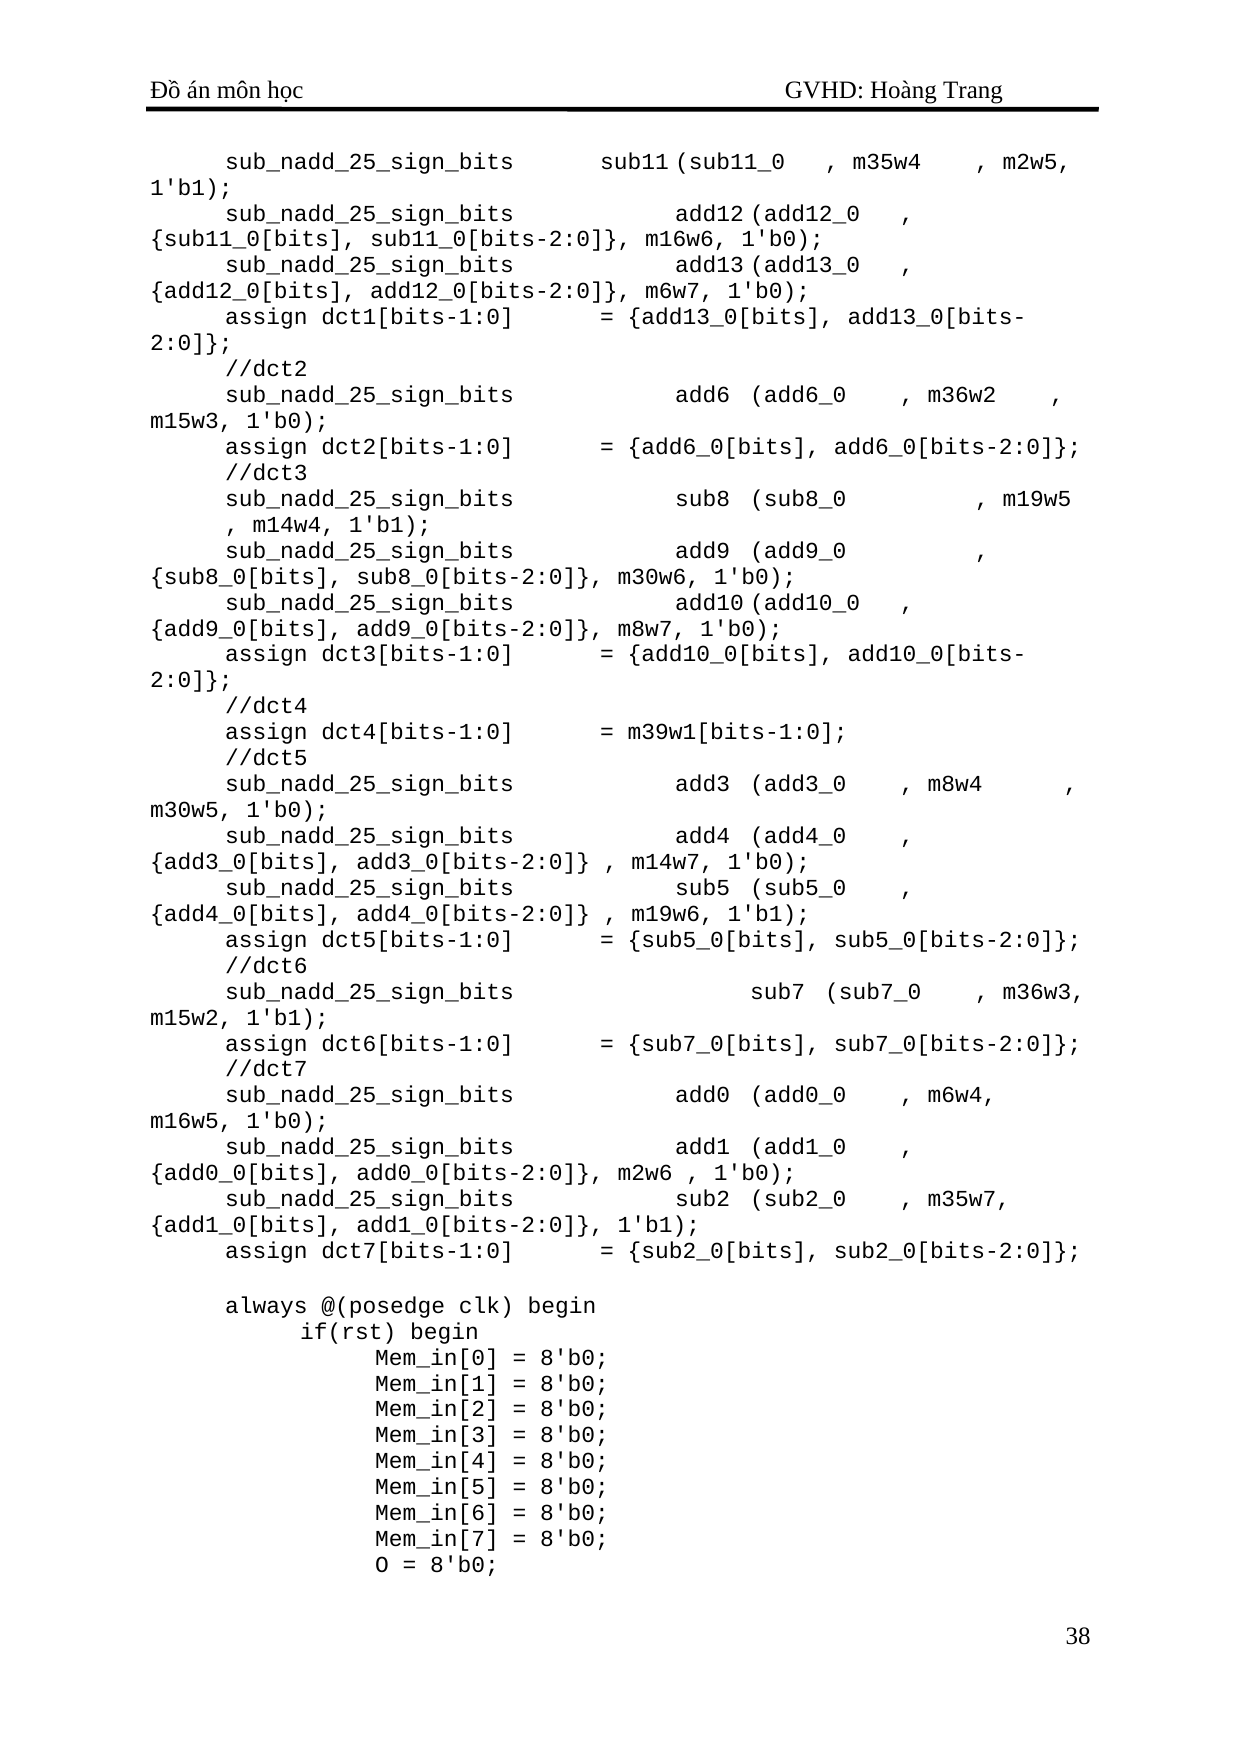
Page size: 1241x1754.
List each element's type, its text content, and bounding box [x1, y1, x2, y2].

text //dct4 [150, 695, 1090, 721]
text //dct5 [150, 747, 1090, 772]
text //dct3 [150, 461, 1090, 487]
text sub_nadd_25_sign_bits sub7 (sub7_0 , m36w3, m15w2, 1'b1); [150, 980, 1090, 1032]
text Mem_in[1] = 8'b0; [150, 1372, 1090, 1398]
text sub_nadd_25_sign_bits add9 (add9_0 , {sub8_0[bits], sub8_0[bits-2:0]}, m30w6, 1'b0); [150, 539, 1090, 591]
text sub_nadd_25_sign_bits add13 (add13_0 , {add12_0[bits], add12_0[bits-2:0]}, m6w7, 1'b0); [150, 254, 1090, 306]
text sub_nadd_25_sign_bits add0 (add0_0 , m6w4, m16w5, 1'b0); [150, 1084, 1090, 1136]
text sub_nadd_25_sign_bits sub5 (sub5_0 , {add4_0[bits], add4_0[bits-2:0]} , m19w6, 1'b1); [150, 876, 1090, 928]
text assign dct1[bits-1:0] = {add13_0[bits], add13_0[bits-2:0]}; [150, 306, 1090, 357]
text sub_nadd_25_sign_bits add6 (add6_0 , m36w2 , m15w3, 1'b0); [150, 383, 1090, 435]
text assign dct2[bits-1:0] = {add6_0[bits], add6_0[bits-2:0]}; [150, 435, 1090, 461]
text sub_nadd_25_sign_bits sub8 (sub8_0 , m19w5 , m14w4, 1'b1); [150, 487, 1090, 539]
text assign dct3[bits-1:0] = {add10_0[bits], add10_0[bits-2:0]}; [150, 643, 1090, 695]
text Mem_in[6] = 8'b0; [150, 1502, 1090, 1527]
text sub_nadd_25_sign_bits add4 (add4_0 , {add3_0[bits], add3_0[bits-2:0]} , m14w7, 1'b0); [150, 824, 1090, 876]
text sub_nadd_25_sign_bits add1 (add1_0 , {add0_0[bits], add0_0[bits-2:0]}, m2w6 , 1'b0); [150, 1136, 1090, 1187]
text sub_nadd_25_sign_bits sub2 (sub2_0 , m35w7, {add1_0[bits], add1_0[bits-2:0]}, 1'b1); [150, 1187, 1090, 1239]
text assign dct4[bits-1:0] = m39w1[bits-1:0]; [150, 721, 1090, 747]
text Mem_in[2] = 8'b0; [150, 1398, 1090, 1424]
text O = 8'b0; [150, 1553, 1090, 1579]
text sub_nadd_25_sign_bits add10 (add10_0 , {add9_0[bits], add9_0[bits-2:0]}, m8w7, 1'b0); [150, 591, 1090, 643]
text //dct6 [150, 954, 1090, 980]
text //dct7 [150, 1058, 1090, 1084]
text Mem_in[5] = 8'b0; [150, 1476, 1090, 1502]
text Mem_in[7] = 8'b0; [150, 1527, 1090, 1553]
text assign dct5[bits-1:0] = {sub5_0[bits], sub5_0[bits-2:0]}; [150, 928, 1090, 954]
text sub_nadd_25_sign_bits add12 (add12_0 , {sub11_0[bits], sub11_0[bits-2:0]}, m16w6, 1'b0); [150, 202, 1090, 254]
text Mem_in[3] = 8'b0; [150, 1424, 1090, 1450]
text Mem_in[0] = 8'b0; [150, 1346, 1090, 1372]
text assign dct6[bits-1:0] = {sub7_0[bits], sub7_0[bits-2:0]}; [150, 1032, 1090, 1058]
text sub_nadd_25_sign_bits add3 (add3_0 , m8w4 , m30w5, 1'b0); [150, 772, 1090, 824]
text sub_nadd_25_sign_bits sub11 (sub11_0 , m35w4 , m2w5, 1'b1); [150, 150, 1090, 202]
text //dct2 [150, 357, 1090, 383]
text assign dct7[bits-1:0] = {sub2_0[bits], sub2_0[bits-2:0]}; [150, 1239, 1090, 1265]
text if(rst) begin [150, 1320, 1090, 1346]
text Mem_in[4] = 8'b0; [150, 1450, 1090, 1476]
text always @(posedge clk) begin [150, 1294, 1090, 1320]
